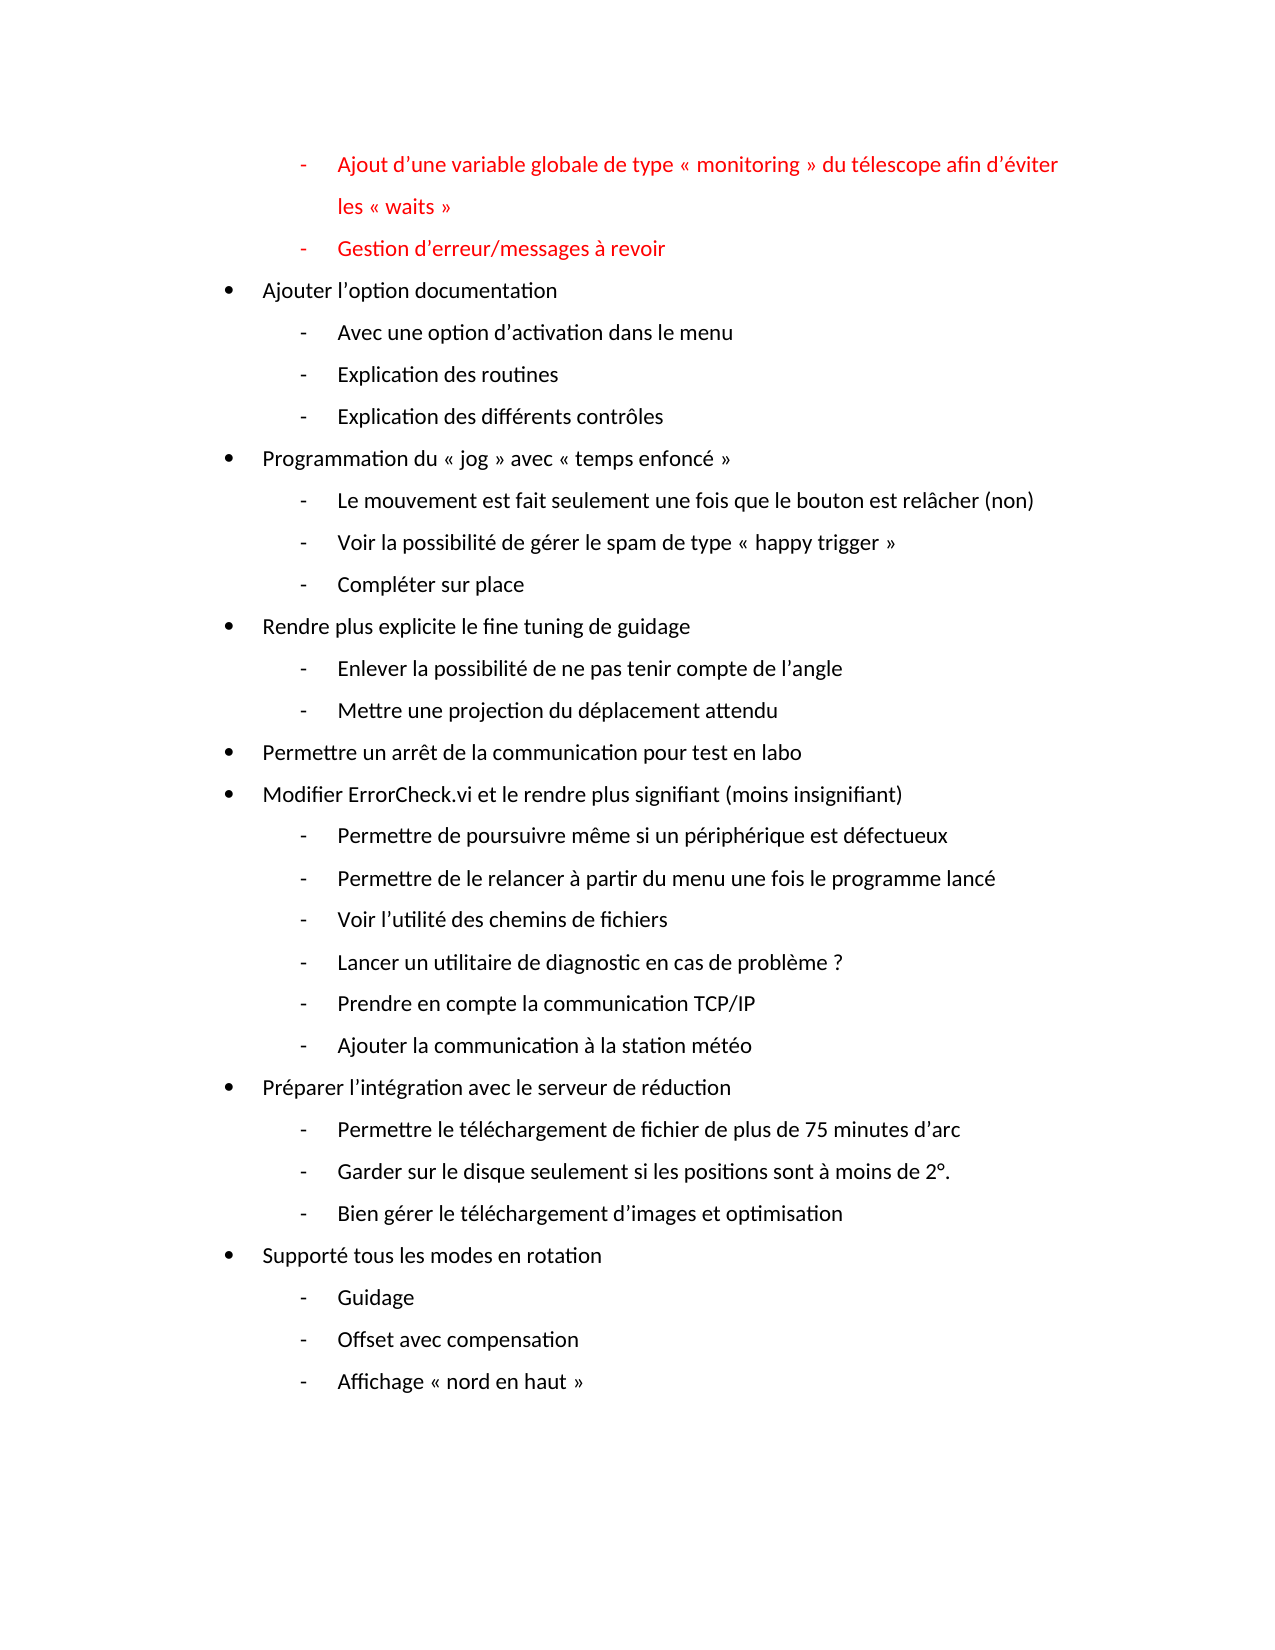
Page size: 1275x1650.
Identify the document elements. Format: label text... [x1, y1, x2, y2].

list Permettre de poursuivre même si un périphérique est défectueux [300, 822, 1087, 850]
list Compléter sur place [300, 570, 1087, 598]
list Rendre plus explicite le fine tuning de guidage [225, 612, 1087, 640]
list Ajout d’une variable globale de type « monitoring » du télescope afin d’éviter les « waits » [300, 150, 1087, 220]
list Bien gérer le téléchargement d’images et optimisation [300, 1199, 1087, 1227]
list Offset avec compensation [300, 1325, 1087, 1353]
list Voir l’utilité des chemins de fichiers [300, 906, 1087, 934]
list Avec une option d’activation dans le menu [300, 318, 1087, 346]
list Permettre de le relancer à partir du menu une fois le programme lancé [300, 864, 1087, 892]
list Mettre une projection du déplacement attendu [300, 696, 1087, 724]
list Préparer l’intégration avec le serveur de réduction [225, 1073, 1087, 1102]
list Garder sur le disque seulement si les positions sont à moins de 2°. [300, 1157, 1087, 1186]
list Modifier ErrorCheck.vi et le rendre plus signifiant (moins insignifiant) [225, 780, 1087, 808]
list Le mouvement est fait seulement une fois que le bouton est relâcher (non) [300, 486, 1087, 514]
list Prendre en compte la communication TCP/IP [300, 989, 1087, 1018]
list Explication des différents contrôles [300, 402, 1087, 430]
list Permettre un arrêt de la communication pour test en labo [225, 738, 1087, 766]
list Ajouter la communication à la station météo [300, 1032, 1087, 1059]
list Permettre le téléchargement de fichier de plus de 75 minutes d’arc [300, 1116, 1087, 1143]
list Lancer un utilitaire de diagnostic en cas de problème ? [300, 948, 1087, 976]
list Supporté tous les modes en rotation [225, 1241, 1087, 1269]
list Gestion d’erreur/messages à revoir [300, 234, 1087, 262]
list Enlever la possibilité de ne pas tenir compte de l’angle [300, 654, 1087, 682]
list Voir la possibilité de gérer le spam de type « happy trigger » [300, 528, 1087, 556]
list Programmation du « jog » avec « temps enfoncé » [225, 444, 1087, 472]
list Ajouter l’option documentation [225, 276, 1087, 304]
list Affichage « nord en haut » [300, 1367, 1087, 1395]
list Guidage [300, 1283, 1087, 1311]
list Explication des routines [300, 360, 1087, 388]
